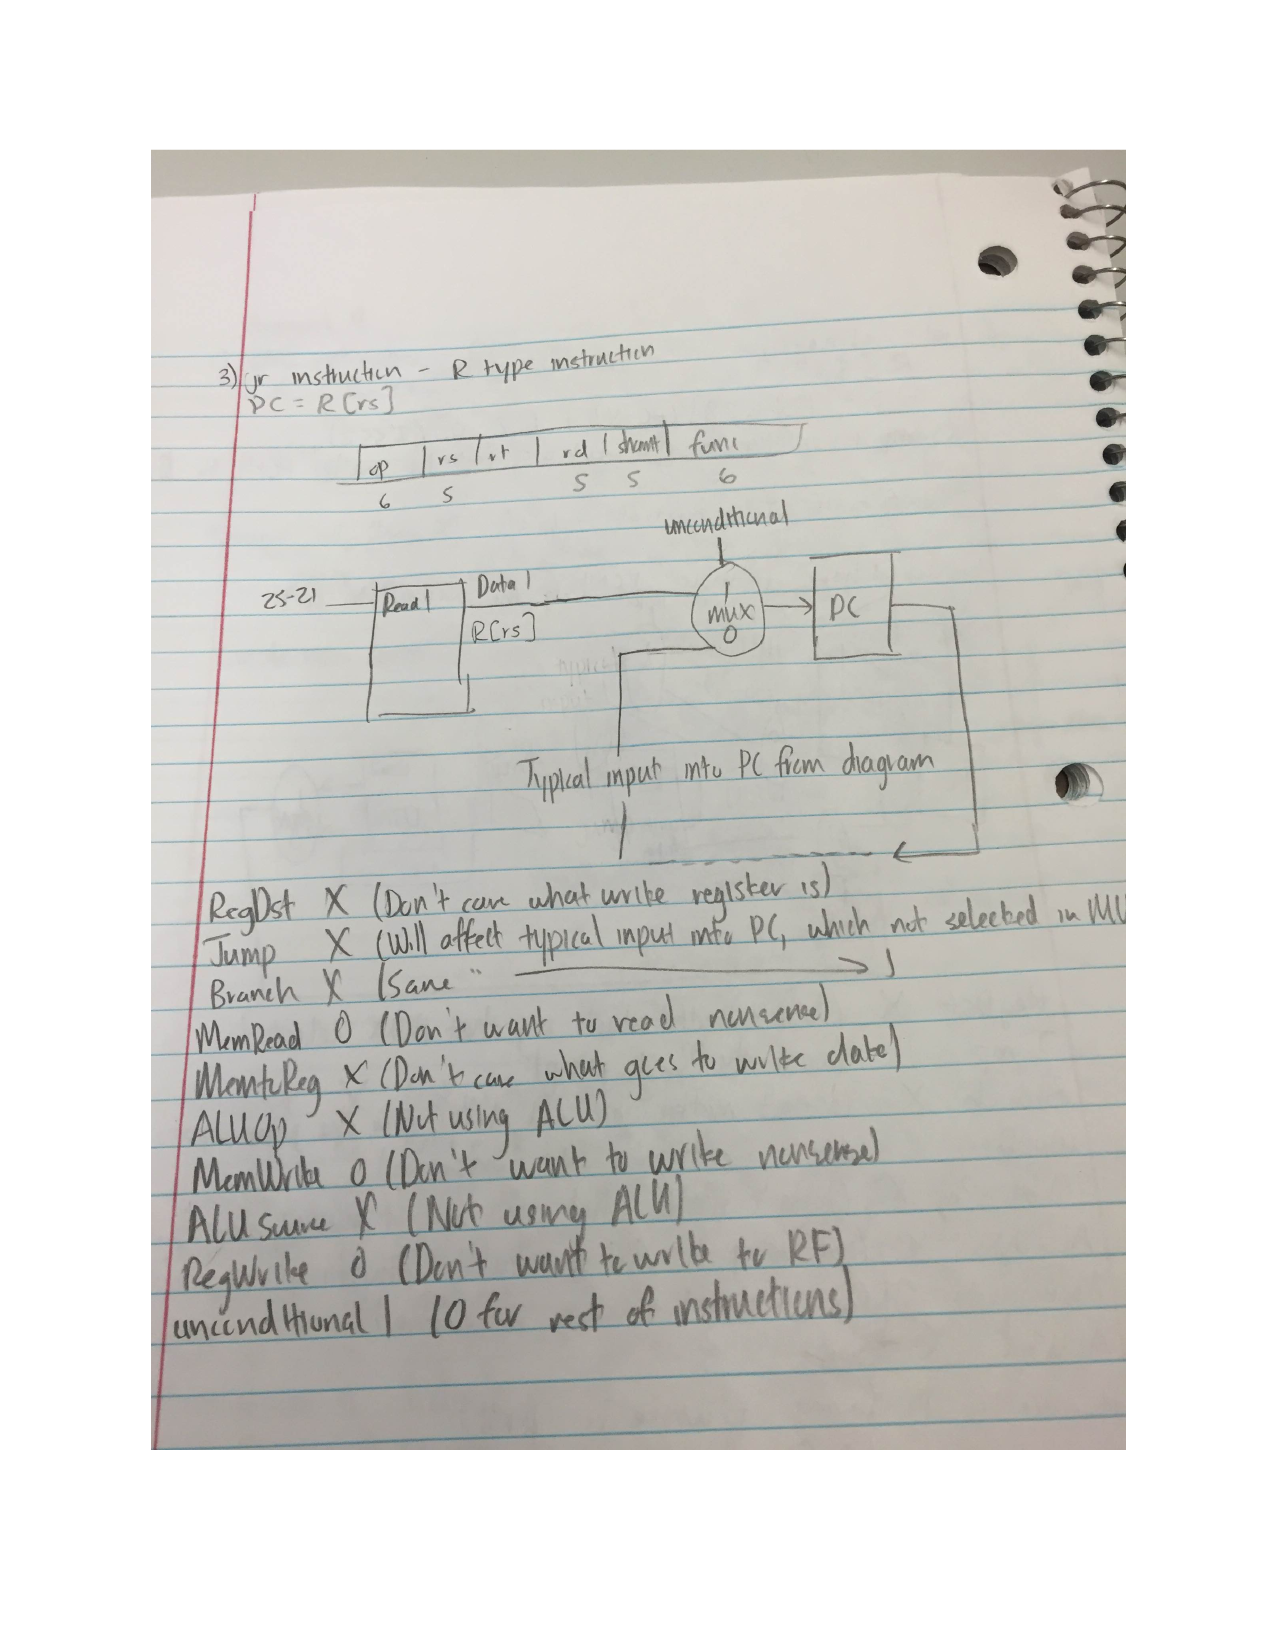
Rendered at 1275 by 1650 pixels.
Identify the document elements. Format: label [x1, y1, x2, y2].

picture [152, 151, 1126, 1448]
